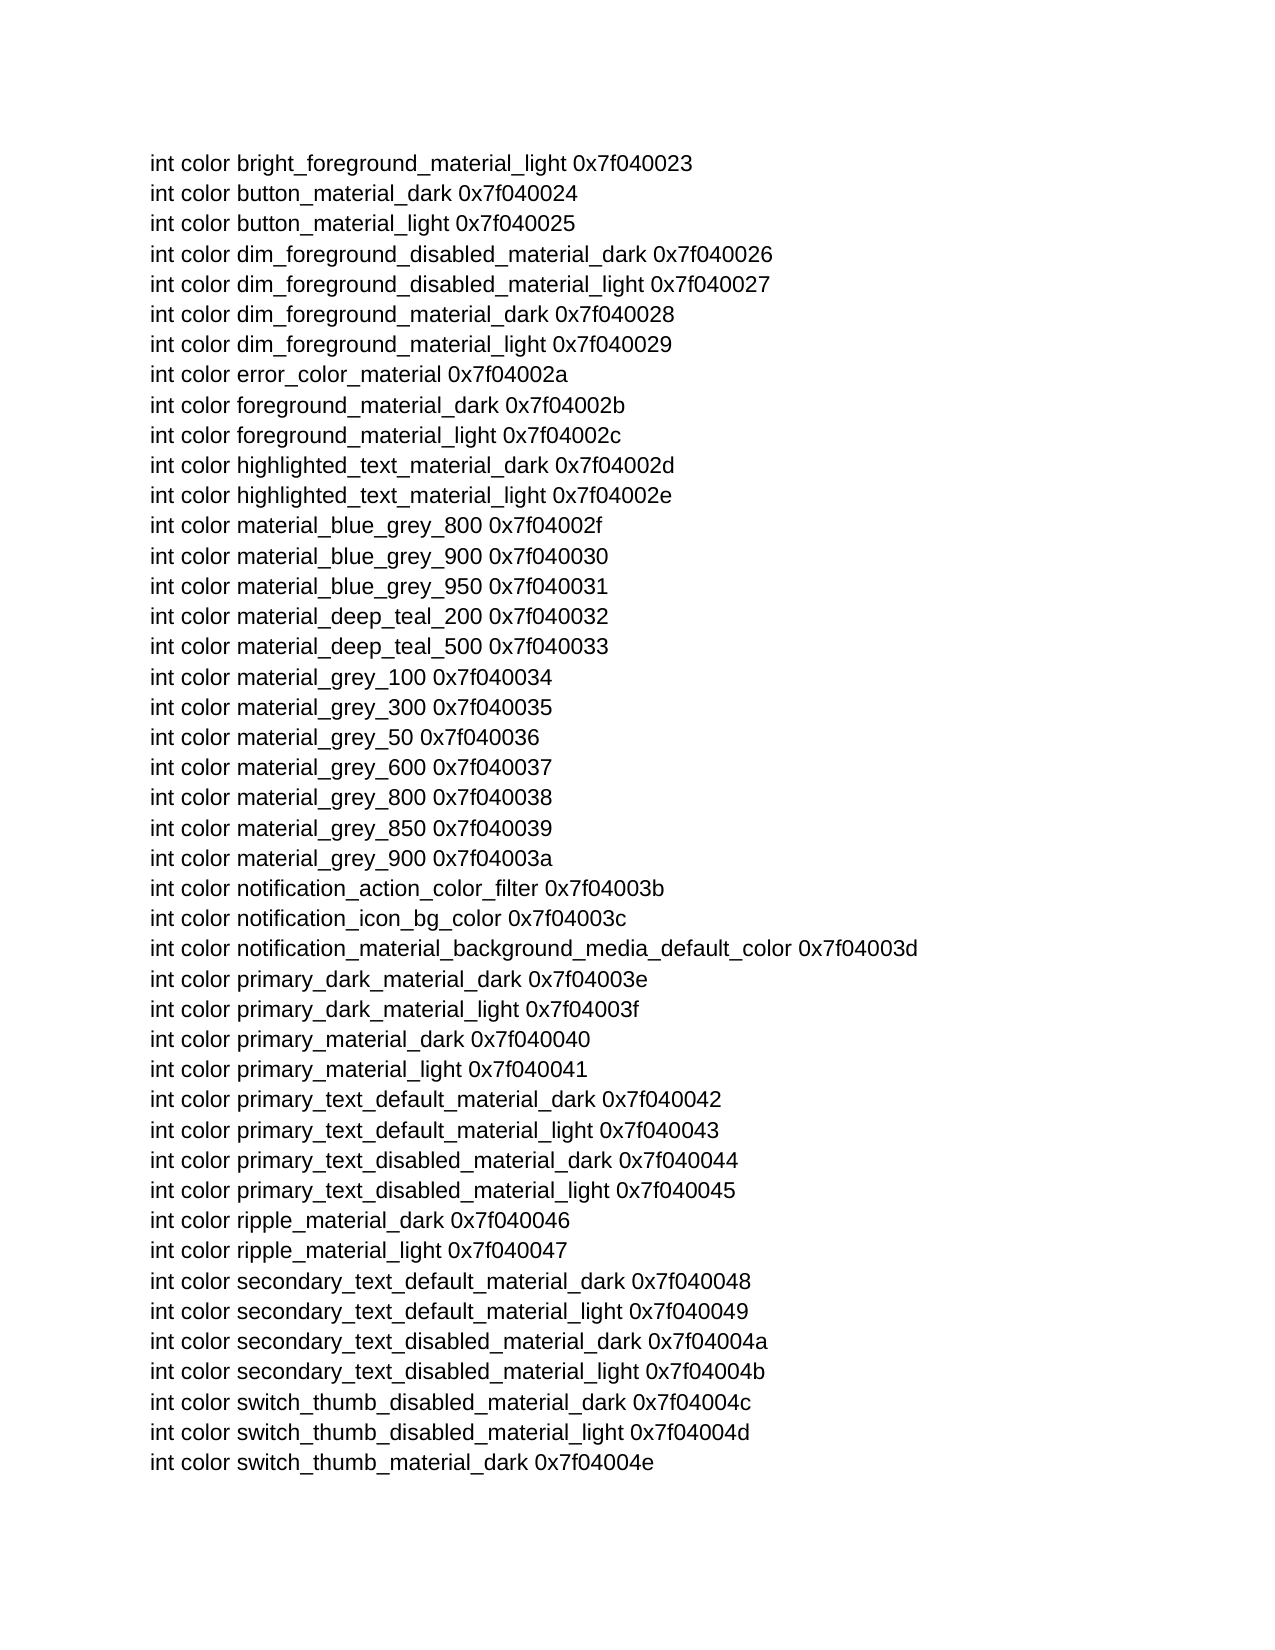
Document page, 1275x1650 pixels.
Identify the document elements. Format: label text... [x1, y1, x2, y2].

text int color dim_foreground_material_light 0x7f040029 [150, 331, 1125, 358]
text int color material_grey_850 0x7f040039 [150, 814, 1125, 841]
text int color dim_foreground_disabled_material_light 0x7f040027 [150, 271, 1125, 297]
text int color material_grey_800 0x7f040038 [150, 784, 1125, 811]
text int color dim_foreground_disabled_material_dark 0x7f040026 [150, 241, 1125, 267]
text int color ripple_material_dark 0x7f040046 [150, 1207, 1125, 1234]
text int color dim_foreground_material_dark 0x7f040028 [150, 301, 1125, 327]
text int color primary_material_dark 0x7f040040 [150, 1026, 1125, 1052]
text int color foreground_material_dark 0x7f04002b [150, 392, 1125, 418]
text int color secondary_text_disabled_material_light 0x7f04004b [150, 1358, 1125, 1385]
text int color secondary_text_disabled_material_dark 0x7f04004a [150, 1328, 1125, 1354]
text int color material_grey_100 0x7f040034 [150, 663, 1125, 690]
text int color highlighted_text_material_light 0x7f04002e [150, 482, 1125, 509]
text int color material_grey_600 0x7f040037 [150, 754, 1125, 781]
text int color material_grey_900 0x7f04003a [150, 845, 1125, 871]
text int color switch_thumb_disabled_material_light 0x7f04004d [150, 1419, 1125, 1445]
text int color primary_dark_material_dark 0x7f04003e [150, 966, 1125, 992]
text int color material_deep_teal_500 0x7f040033 [150, 633, 1125, 660]
text int color material_grey_300 0x7f040035 [150, 694, 1125, 720]
text int color notification_action_color_filter 0x7f04003b [150, 875, 1125, 901]
text int color highlighted_text_material_dark 0x7f04002d [150, 452, 1125, 478]
text int color button_material_light 0x7f040025 [150, 210, 1125, 237]
text int color primary_text_default_material_light 0x7f040043 [150, 1117, 1125, 1143]
text int color primary_dark_material_light 0x7f04003f [150, 996, 1125, 1022]
text int color secondary_text_default_material_light 0x7f040049 [150, 1298, 1125, 1324]
text int color material_blue_grey_950 0x7f040031 [150, 573, 1125, 599]
text int color bright_foreground_material_light 0x7f040023 [150, 150, 1125, 176]
text int color primary_text_disabled_material_light 0x7f040045 [150, 1177, 1125, 1203]
text int color material_deep_teal_200 0x7f040032 [150, 603, 1125, 629]
text int color material_grey_50 0x7f040036 [150, 724, 1125, 750]
text int color foreground_material_light 0x7f04002c [150, 422, 1125, 448]
text int color notification_icon_bg_color 0x7f04003c [150, 905, 1125, 932]
text int color material_blue_grey_800 0x7f04002f [150, 512, 1125, 539]
text int color error_color_material 0x7f04002a [150, 361, 1125, 388]
text int color primary_text_disabled_material_dark 0x7f040044 [150, 1147, 1125, 1173]
text int color switch_thumb_material_dark 0x7f04004e [150, 1449, 1125, 1475]
text int color primary_material_light 0x7f040041 [150, 1056, 1125, 1083]
text int color material_blue_grey_900 0x7f040030 [150, 543, 1125, 569]
text int color switch_thumb_disabled_material_dark 0x7f04004c [150, 1388, 1125, 1415]
text int color primary_text_default_material_dark 0x7f040042 [150, 1086, 1125, 1113]
text int color button_material_dark 0x7f040024 [150, 180, 1125, 207]
text int color secondary_text_default_material_dark 0x7f040048 [150, 1268, 1125, 1294]
text int color notification_material_background_media_default_color 0x7f04003d [150, 935, 1125, 962]
text int color ripple_material_light 0x7f040047 [150, 1237, 1125, 1264]
